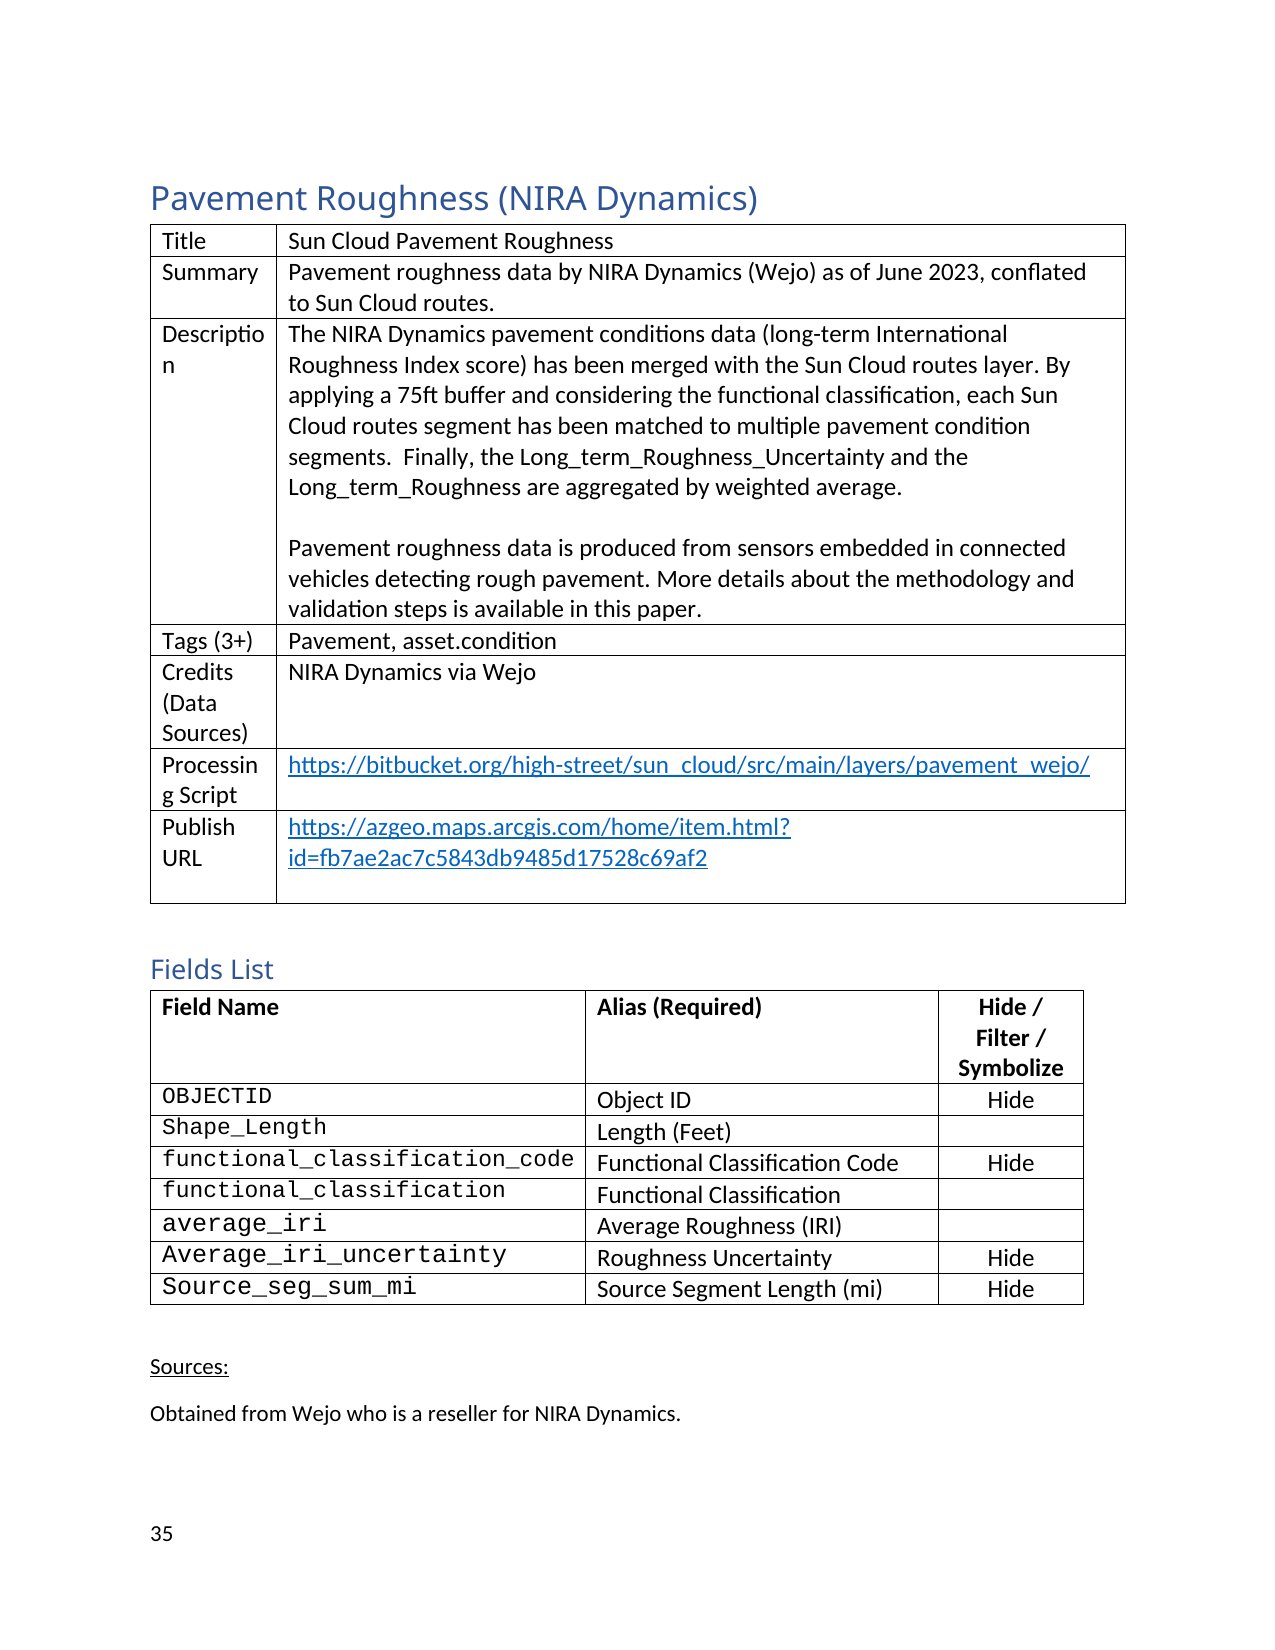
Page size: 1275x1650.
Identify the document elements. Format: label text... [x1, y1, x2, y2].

table_cell Pavement, asset.condition [277, 625, 1125, 655]
table_header Title [151, 225, 276, 256]
table_cell Average Roughness (IRI) [586, 1210, 938, 1241]
table_cell Hide [939, 1147, 1083, 1178]
table_cell Functional Classification Code [586, 1147, 938, 1178]
table_cell functional_classification_code [151, 1147, 585, 1178]
table_cell Hide [939, 1084, 1083, 1114]
table_header Field Name [151, 991, 585, 1083]
table_cell Hide [939, 1242, 1083, 1272]
table_cell Length (Feet) [586, 1116, 938, 1146]
table_header Sun Cloud Pavement Roughness [277, 225, 1125, 256]
table_cell Source Segment Length (mi) [586, 1274, 938, 1304]
table_cell Summary [151, 257, 276, 318]
table_cell Object ID [586, 1084, 938, 1114]
table_cell Functional Classification [586, 1179, 938, 1209]
table_cell Publish URL [151, 811, 276, 903]
text Sources: [150, 1352, 1125, 1380]
table_cell https://bitbucket.org/high-street/sun_cloud/src/main/layers/pavement_wejo/ [277, 749, 1125, 810]
table_cell average_iri [151, 1210, 585, 1241]
table_cell The NIRA Dynamics pavement conditions data (long-term International Roughness Index score) has been merged with the Sun Cloud routes layer. By applying a 75ft buffer and considering the functional classification, each Sun Cloud routes segment has been matched to multiple pavement condition segments. Finally, the Long_term_Roughness_Uncertainty and the Long_term_Roughness are aggregated by weighted average. Pavement roughness data is produced from sensors embedded in connected vehicles detecting rough pavement. More details about the methodology and validation steps is available in this paper. [277, 319, 1125, 624]
table_cell Tags (3+) [151, 625, 276, 655]
table_cell [939, 1116, 1083, 1146]
table_cell Credits (Data Sources) [151, 656, 276, 748]
subtitle Pavement Roughness (NIRA Dynamics) [150, 175, 1125, 220]
table_cell Average_iri_uncertainty [151, 1242, 585, 1272]
table_cell OBJECTID [151, 1084, 585, 1114]
table_cell Pavement roughness data by NIRA Dynamics (Wejo) as of June 2023, conflated to Sun Cloud routes. [277, 257, 1125, 318]
table_header Hide / Filter / Symbolize [939, 991, 1083, 1083]
table_cell Processing Script [151, 749, 276, 810]
table_header Alias (Required) [586, 991, 938, 1083]
table_cell Hide [939, 1274, 1083, 1304]
subtitle Fields List [150, 951, 1125, 987]
table_cell https://azgeo.maps.arcgis.com/home/item.html?id=fb7ae2ac7c5843db9485d17528c69af2 [277, 811, 1125, 903]
table_cell NIRA Dynamics via Wejo [277, 656, 1125, 748]
table_cell [939, 1210, 1083, 1241]
text Obtained from Wejo who is a reseller for NIRA Dynamics. [150, 1399, 1125, 1427]
table_cell Source_seg_sum_mi [151, 1274, 585, 1304]
table_cell [939, 1179, 1083, 1209]
table_cell Roughness Uncertainty [586, 1242, 938, 1272]
table_cell Description [151, 319, 276, 624]
table_cell functional_classification [151, 1179, 585, 1209]
table_cell Shape_Length [151, 1116, 585, 1146]
